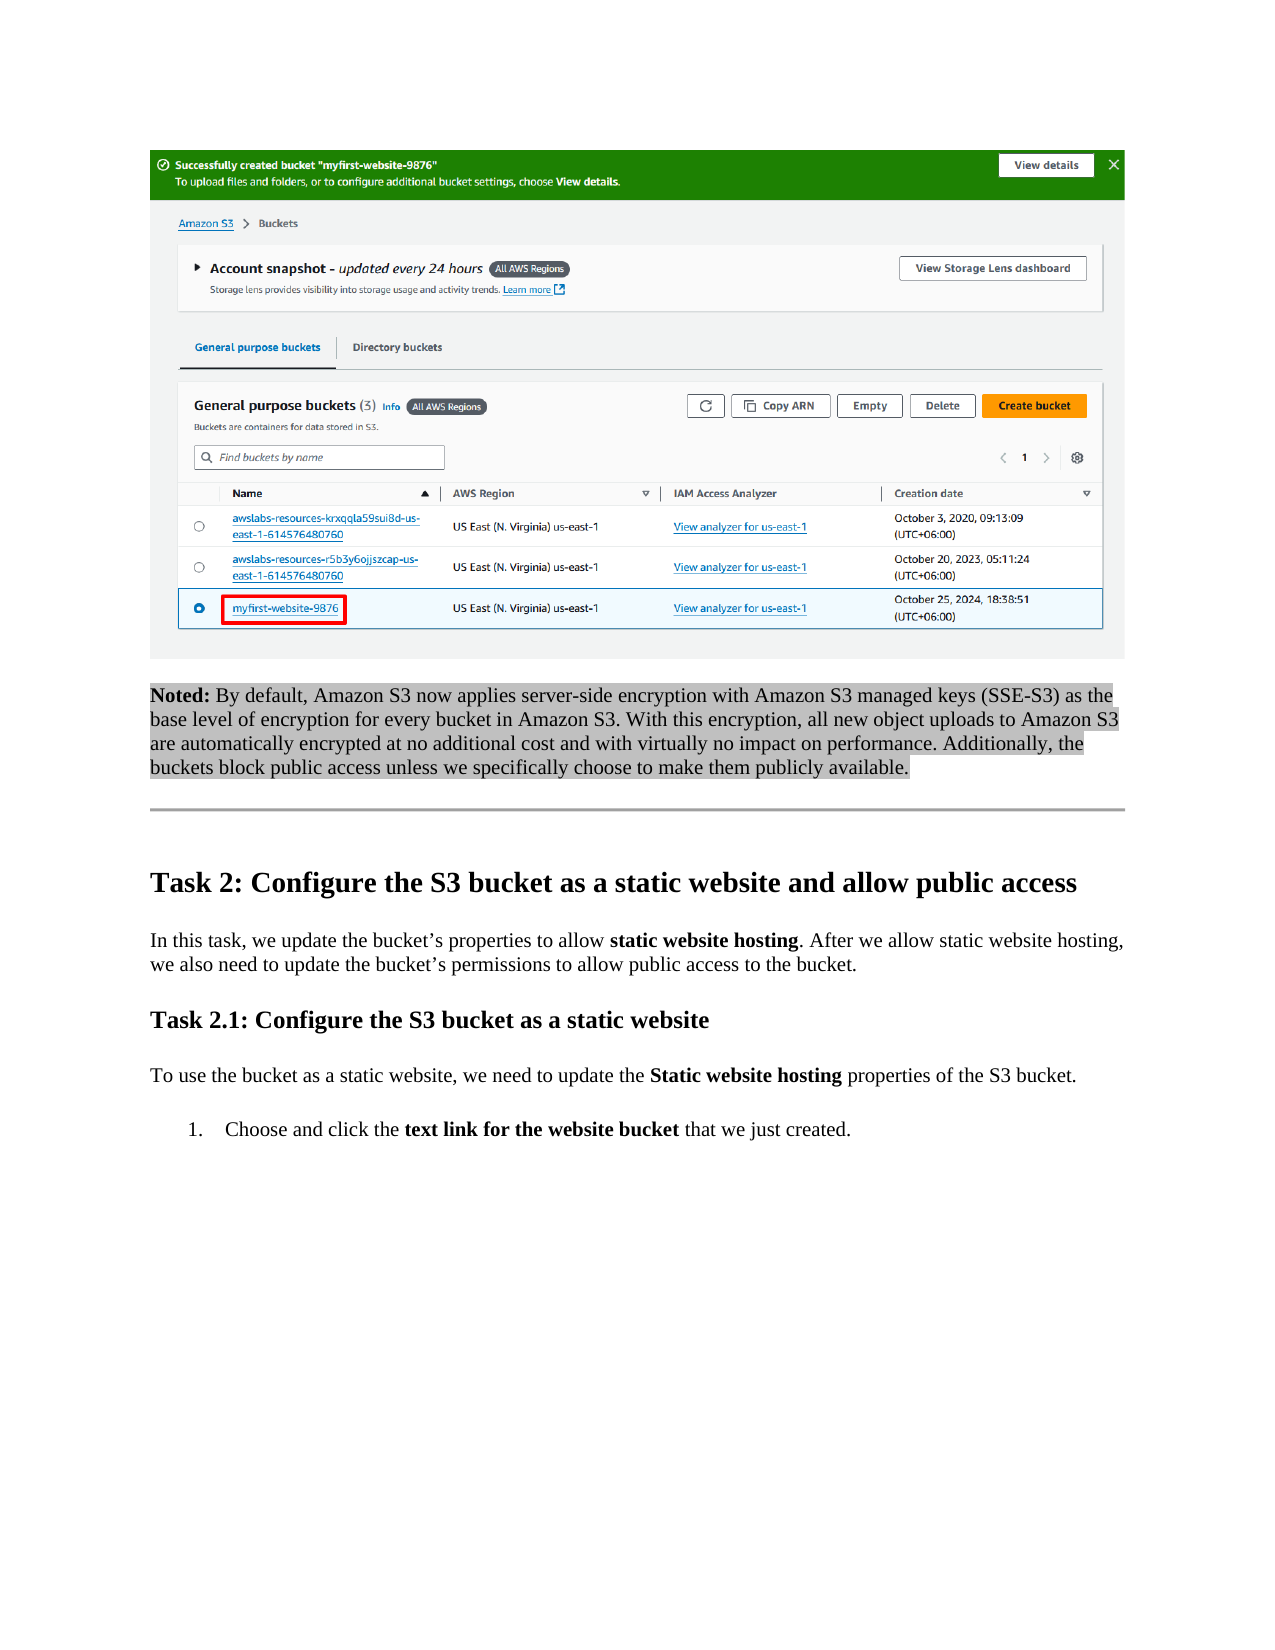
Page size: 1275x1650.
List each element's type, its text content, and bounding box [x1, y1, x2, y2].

text Noted: By default, Amazon S3 now applies server-side encryption with Amazon S3 managed keys (SSE-S3) as the base level of encryption for every bucket in Amazon S3. With this encryption, all new object uploads to Amazon S3 are automatically encrypted at no additional cost and with virtually no impact on performance. Additionally, the buckets block public access unless we specifically choose to make them publicly available. [150, 659, 1125, 779]
text Task 2.1: Configure the S3 bucket as a static website [150, 1006, 1125, 1034]
text In this task, we update the bucket’s properties to allow static website hosting. After we allow static website hosting, we also need to update the bucket’s permissions to allow public access to the bucket. [150, 928, 1125, 976]
list Choose and click the text link for the website bucket that we just created. [187, 1117, 1125, 1141]
text To use the bucket as a static website, we need to update the Static website hosting properties of the S3 bucket. [150, 1063, 1125, 1087]
picture [150, 150, 1125, 659]
text Task 2: Configure the S3 bucket as a static website and allow public access [150, 866, 1125, 899]
